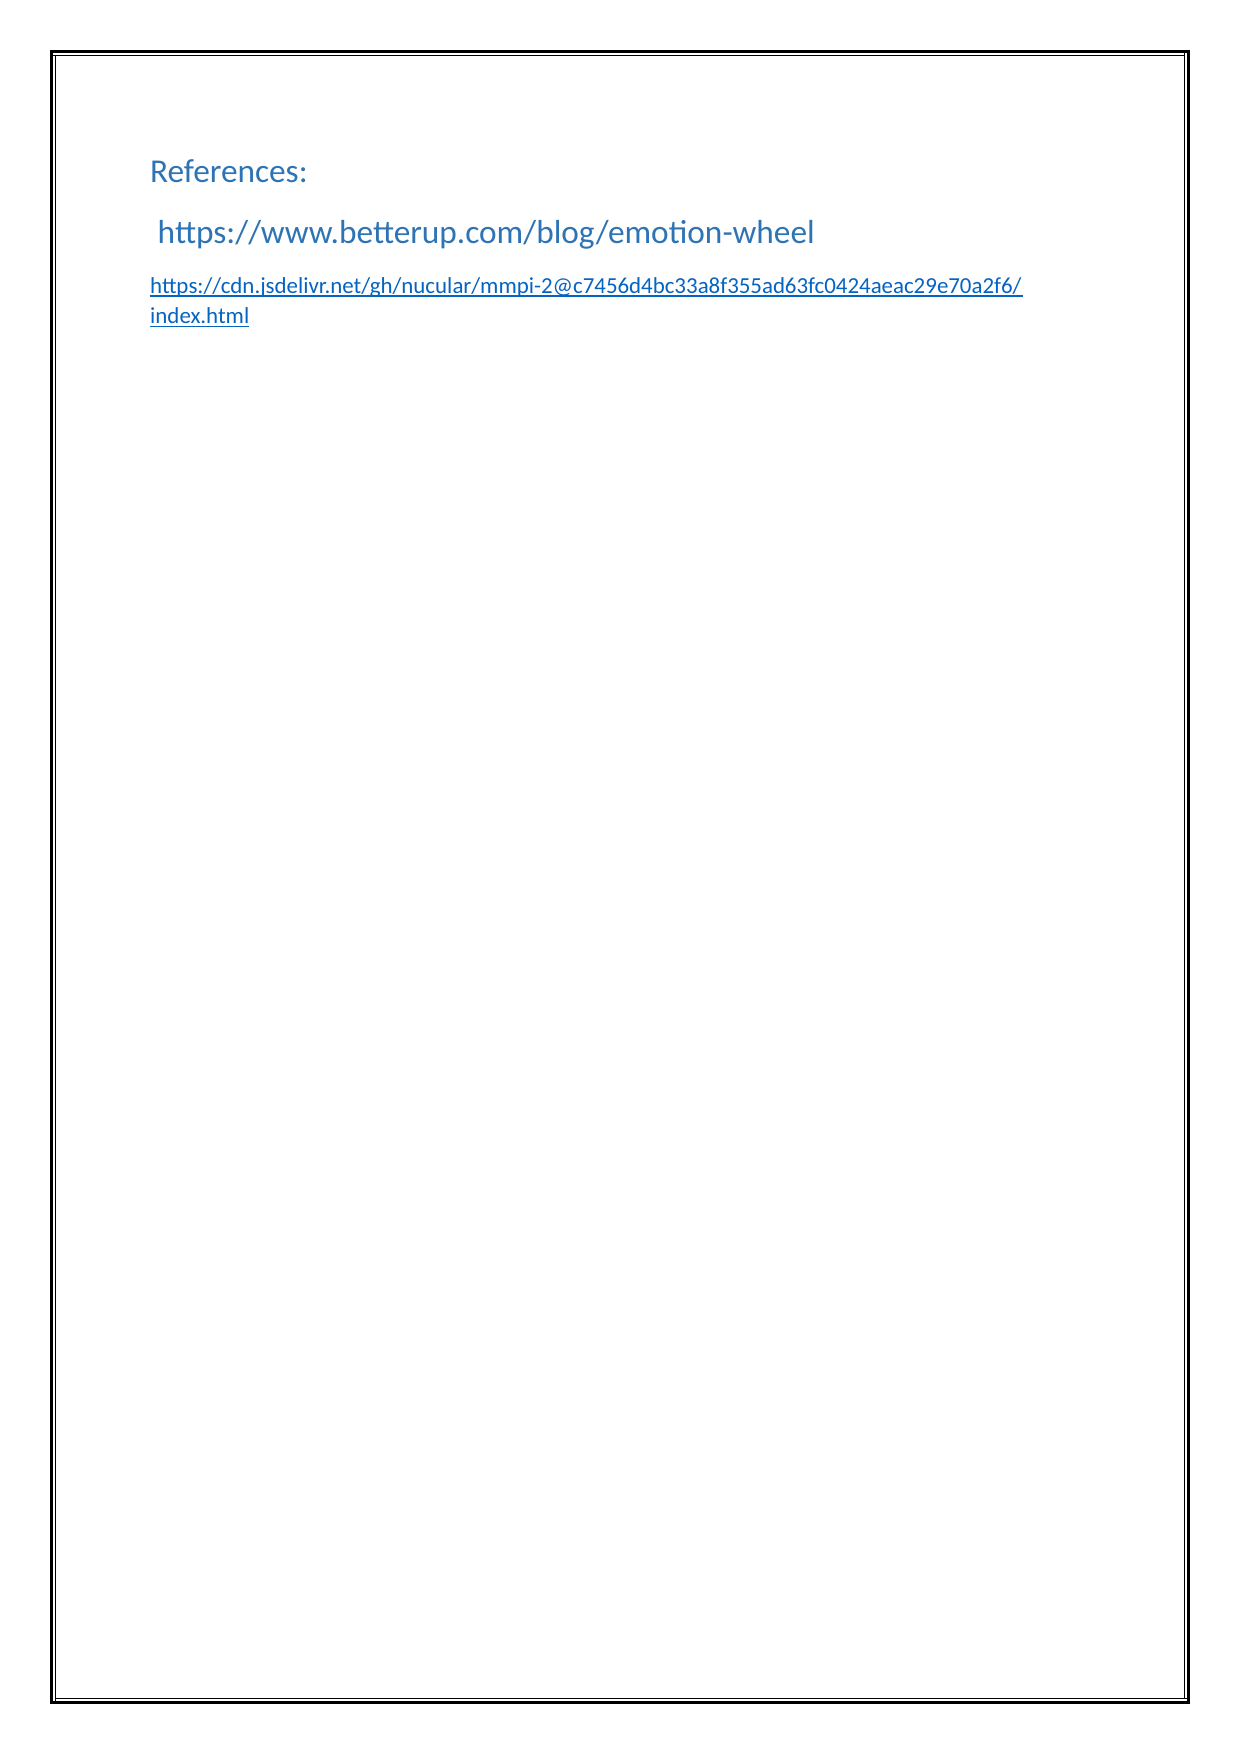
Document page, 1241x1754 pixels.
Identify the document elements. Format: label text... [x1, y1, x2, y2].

text https://www.betterup.com/blog/emotion-wheel [150, 211, 1090, 251]
text References: [150, 150, 1090, 191]
text https://cdn.jsdelivr.net/gh/nucular/mmpi-2@c7456d4bc33a8f355ad63fc0424aeac29e70a2f6/index.html [150, 271, 1090, 329]
